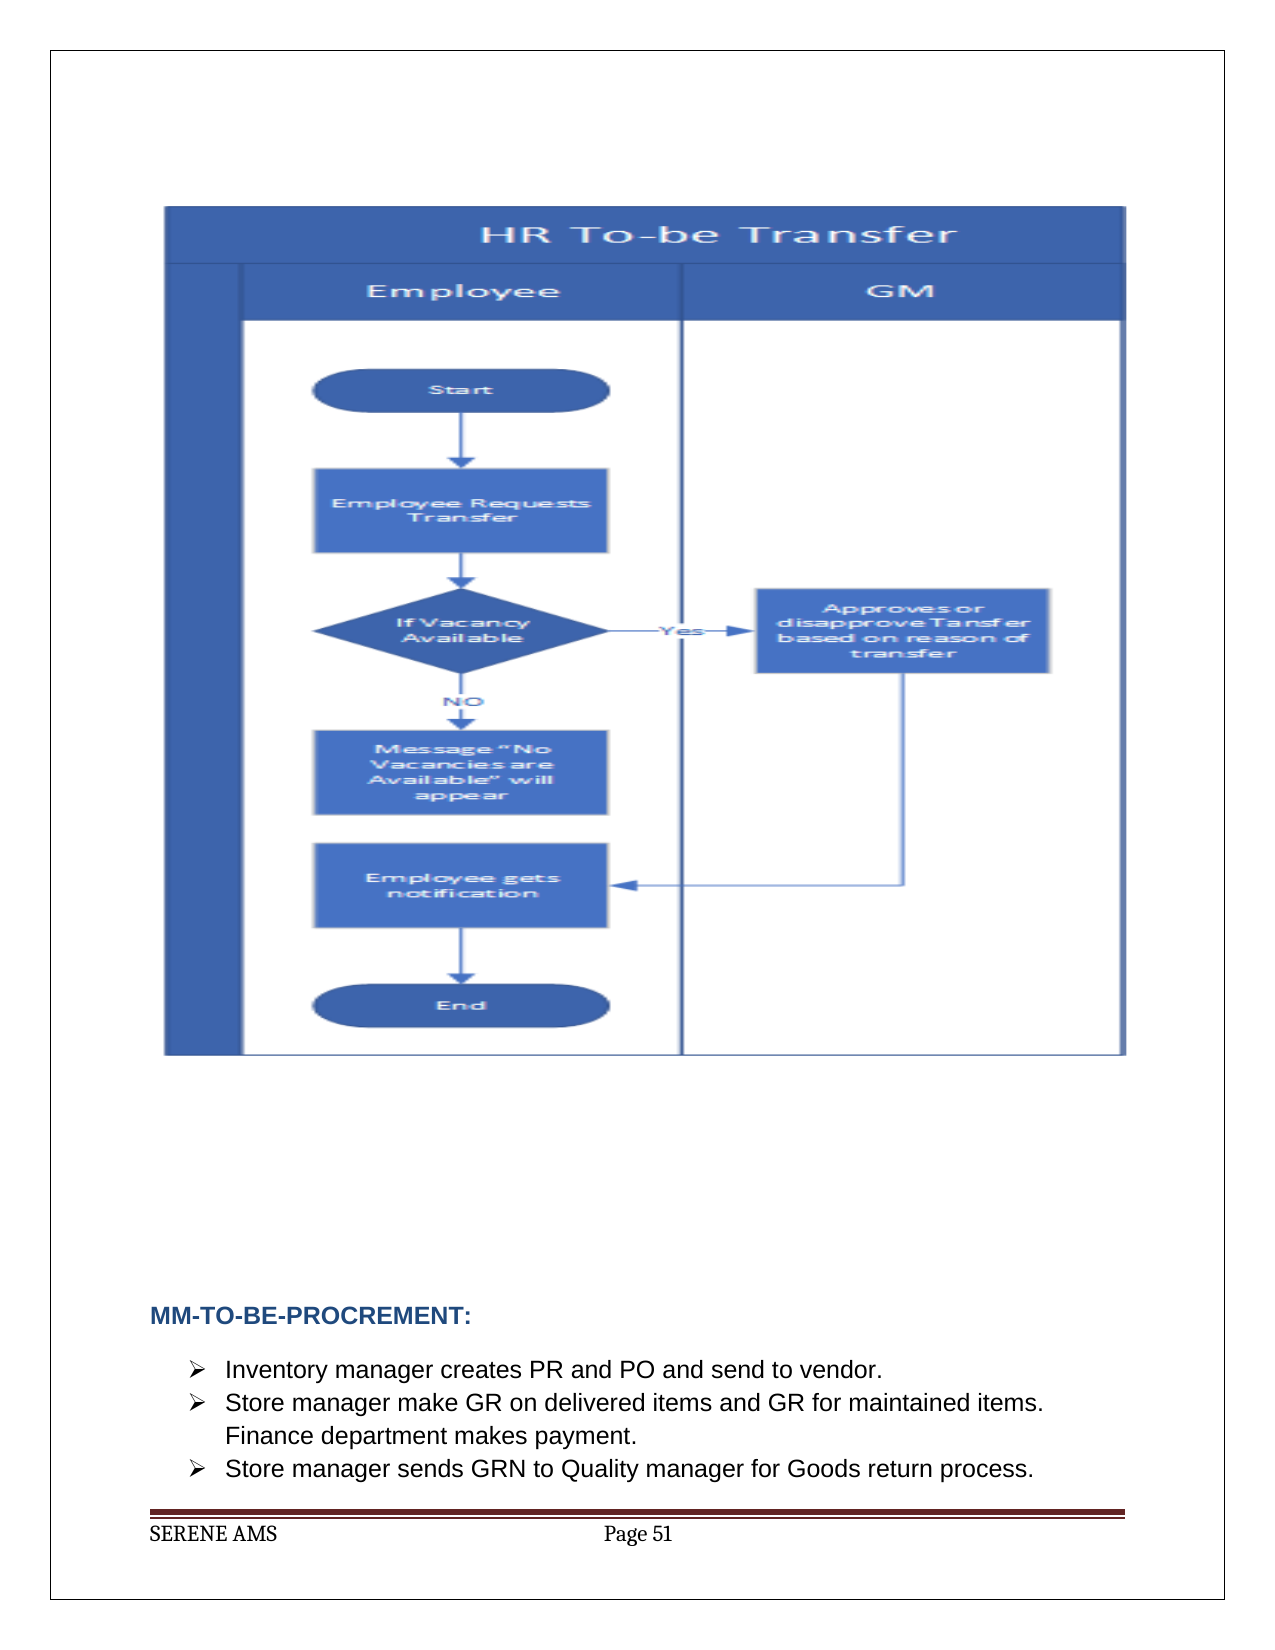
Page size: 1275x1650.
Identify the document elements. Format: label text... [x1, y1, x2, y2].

picture [150, 205, 1127, 1057]
text MM-TO-BE-PROCREMENT: [150, 1301, 1125, 1330]
list Inventory manager creates PR and PO and send to vendor. [187, 1355, 1125, 1384]
list Store manager make GR on delivered items and GR for maintained items. Finance department makes payment. [187, 1388, 1125, 1450]
list Store manager sends GRN to Quality manager for Goods return process. [187, 1454, 1125, 1483]
